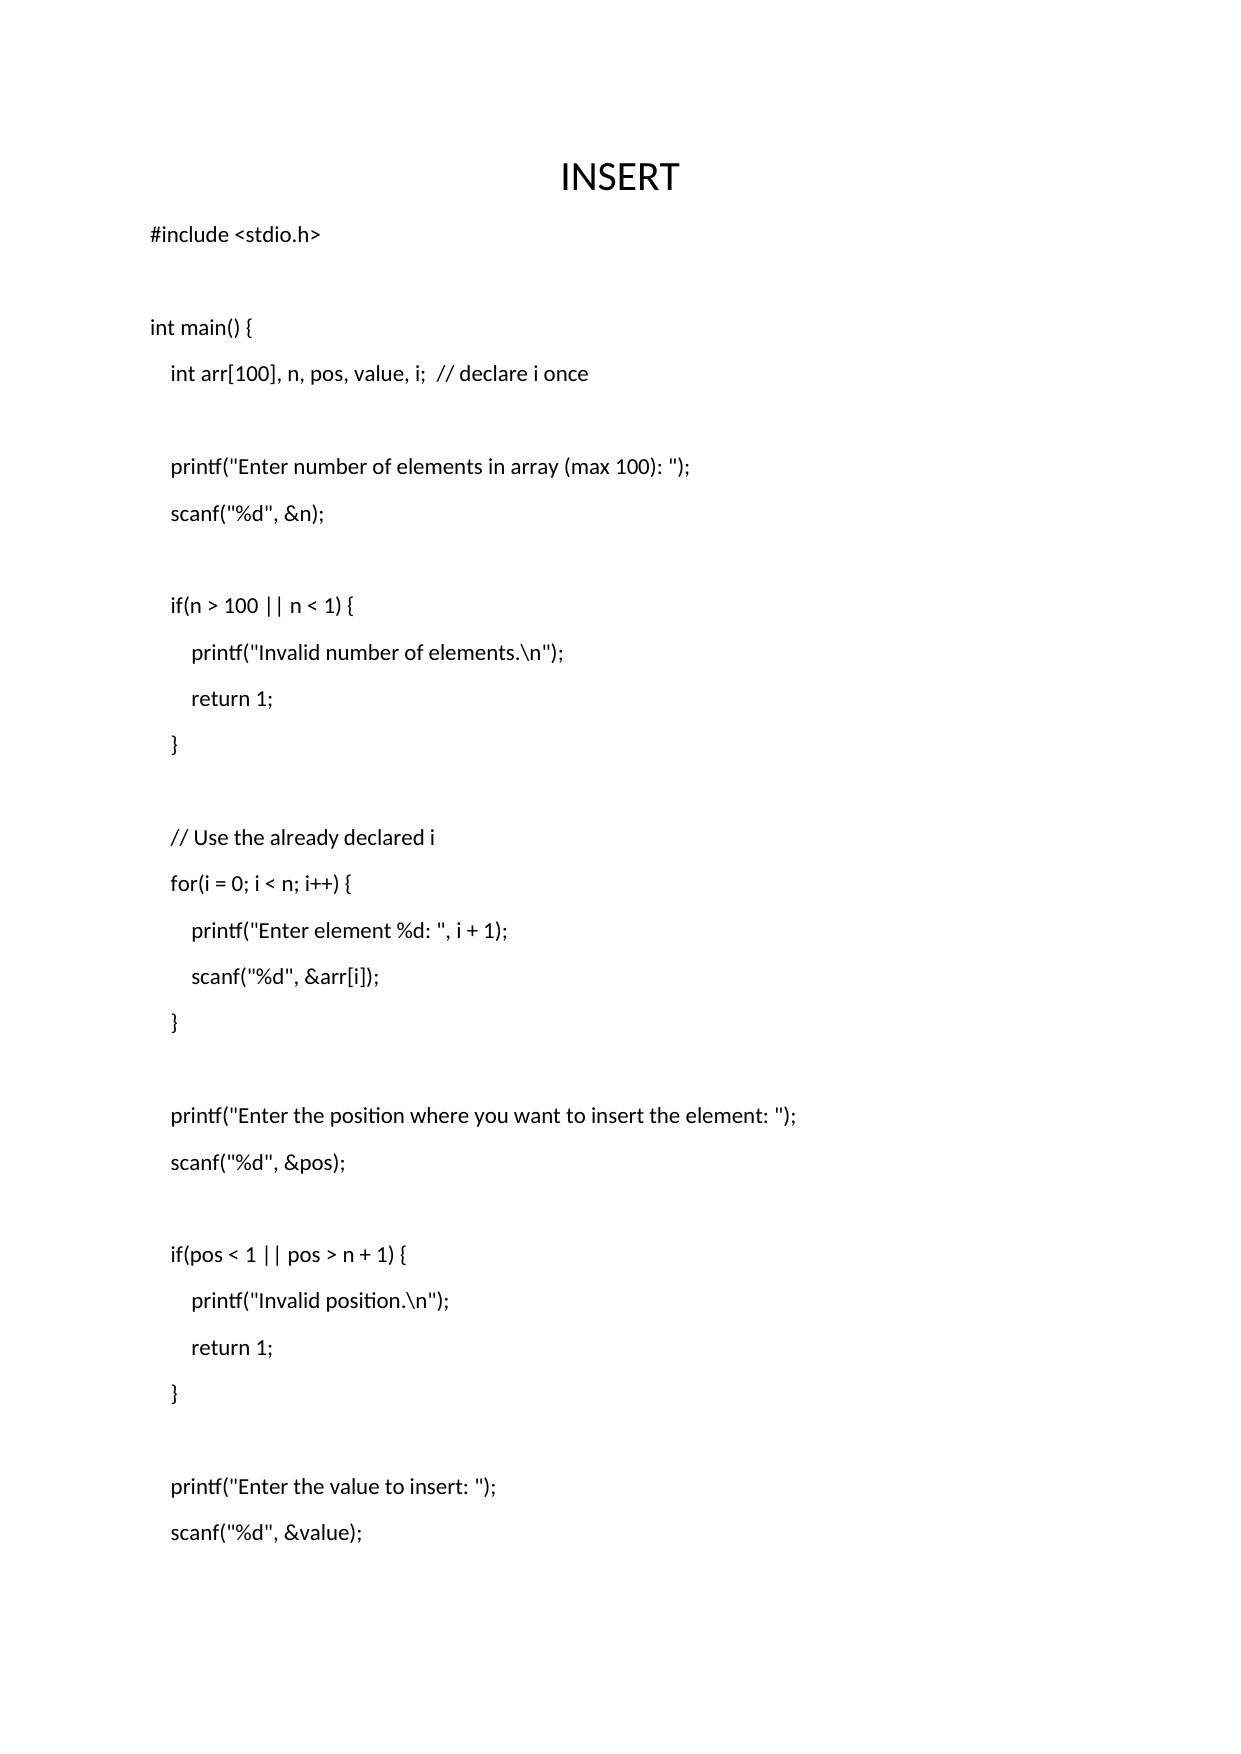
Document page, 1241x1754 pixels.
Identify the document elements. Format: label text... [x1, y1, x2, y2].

text int arr[100], n, pos, value, i; // declare i once [150, 359, 1090, 388]
text } [150, 730, 1090, 758]
text printf("Enter the value to insert: "); [150, 1472, 1090, 1500]
text scanf("%d", &pos); [150, 1148, 1090, 1176]
text return 1; [150, 1333, 1090, 1361]
text int main() { [150, 313, 1090, 341]
text scanf("%d", &value); [150, 1518, 1090, 1546]
text #include <stdio.h> [150, 221, 1090, 248]
text return 1; [150, 684, 1090, 712]
text INSERT [150, 150, 1090, 201]
text scanf("%d", &n); [150, 499, 1090, 527]
text if(pos < 1 || pos > n + 1) { [150, 1240, 1090, 1268]
text printf("Invalid number of elements.\n"); [150, 638, 1090, 666]
text printf("Enter the position where you want to insert the element: "); [150, 1101, 1090, 1129]
text if(n > 100 || n < 1) { [150, 591, 1090, 619]
text // Use the already declared i [150, 823, 1090, 851]
text printf("Enter number of elements in array (max 100): "); [150, 452, 1090, 480]
text for(i = 0; i < n; i++) { [150, 869, 1090, 897]
text } [150, 1379, 1090, 1407]
text printf("Enter element %d: ", i + 1); [150, 916, 1090, 944]
text scanf("%d", &arr[i]); [150, 962, 1090, 990]
text printf("Invalid position.\n"); [150, 1287, 1090, 1315]
text } [150, 1008, 1090, 1037]
